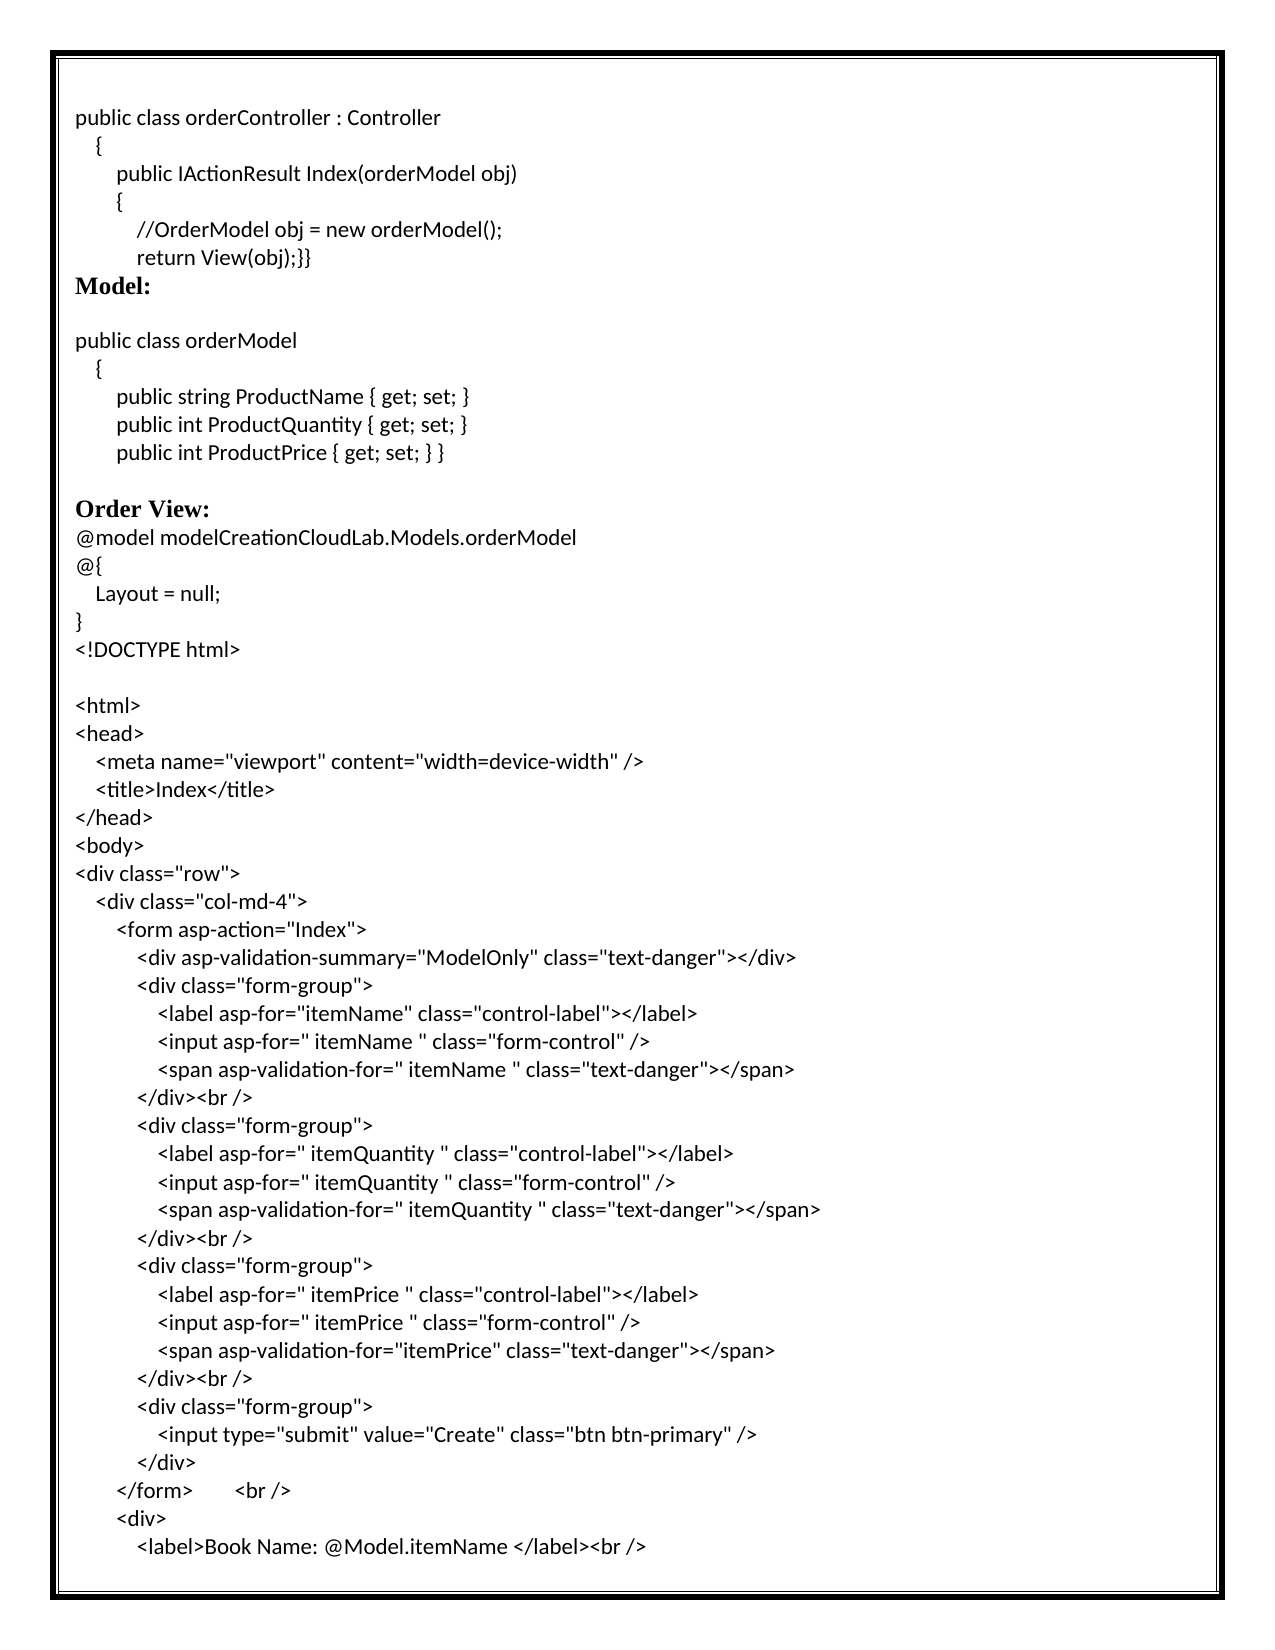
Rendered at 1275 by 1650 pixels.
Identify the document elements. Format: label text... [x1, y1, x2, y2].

text <label>Book Name: @Model.itemName </label><br /> [75, 1532, 1200, 1560]
text </div><br /> [75, 1364, 1200, 1392]
text <div class="form-group"> [75, 1252, 1200, 1280]
text </head> [75, 803, 1200, 831]
text <div> [75, 1504, 1200, 1532]
text public IActionResult Index(orderModel obj) [75, 159, 1200, 187]
text @{ [75, 551, 1200, 579]
text <label asp-for=" itemQuantity " class="control-label"></label> [75, 1139, 1200, 1168]
text Layout = null; [75, 579, 1200, 607]
text <body> [75, 831, 1200, 859]
text public class orderModel [75, 326, 1200, 354]
text <input type="submit" value="Create" class="btn btn-primary" /> [75, 1420, 1200, 1448]
text </form> <br /> [75, 1476, 1200, 1504]
text <span asp-validation-for=" itemName " class="text-danger"></span> [75, 1056, 1200, 1083]
text <div class="row"> [75, 859, 1200, 887]
text <label asp-for="itemName" class="control-label"></label> [75, 999, 1200, 1027]
text Order View: [75, 494, 1200, 523]
text public int ProductQuantity { get; set; } [75, 410, 1200, 438]
text <input asp-for=" itemName " class="form-control" /> [75, 1027, 1200, 1056]
text <input asp-for=" itemQuantity " class="form-control" /> [75, 1168, 1200, 1196]
text public string ProductName { get; set; } [75, 382, 1200, 410]
text <html> [75, 691, 1200, 719]
text { [75, 131, 1200, 159]
text <!DOCTYPE html> [75, 635, 1200, 663]
text <div class="form-group"> [75, 1112, 1200, 1139]
text <div class="form-group"> [75, 1392, 1200, 1420]
text </div><br /> [75, 1224, 1200, 1252]
text </div><br /> [75, 1083, 1200, 1112]
text <meta name="viewport" content="width=device-width" /> [75, 747, 1200, 775]
text <div asp-validation-summary="ModelOnly" class="text-danger"></div> [75, 943, 1200, 971]
text <span asp-validation-for="itemPrice" class="text-danger"></span> [75, 1336, 1200, 1364]
text public class orderController : Controller [75, 103, 1200, 131]
text { [75, 354, 1200, 382]
text <title>Index</title> [75, 775, 1200, 803]
text <label asp-for=" itemPrice " class="control-label"></label> [75, 1280, 1200, 1308]
text { [75, 187, 1200, 215]
text <input asp-for=" itemPrice " class="form-control" /> [75, 1308, 1200, 1336]
text @model modelCreationCloudLab.Models.orderModel [75, 523, 1200, 551]
text public int ProductPrice { get; set; } } [75, 438, 1200, 466]
text } [75, 607, 1200, 635]
text Model: [75, 271, 1200, 300]
text <div class="form-group"> [75, 971, 1200, 999]
text <head> [75, 719, 1200, 747]
text <span asp-validation-for=" itemQuantity " class="text-danger"></span> [75, 1196, 1200, 1224]
text //OrderModel obj = new orderModel(); [75, 215, 1200, 243]
text <form asp-action="Index"> [75, 915, 1200, 943]
text <div class="col-md-4"> [75, 887, 1200, 915]
text </div> [75, 1448, 1200, 1476]
text return View(obj);}} [75, 243, 1200, 271]
